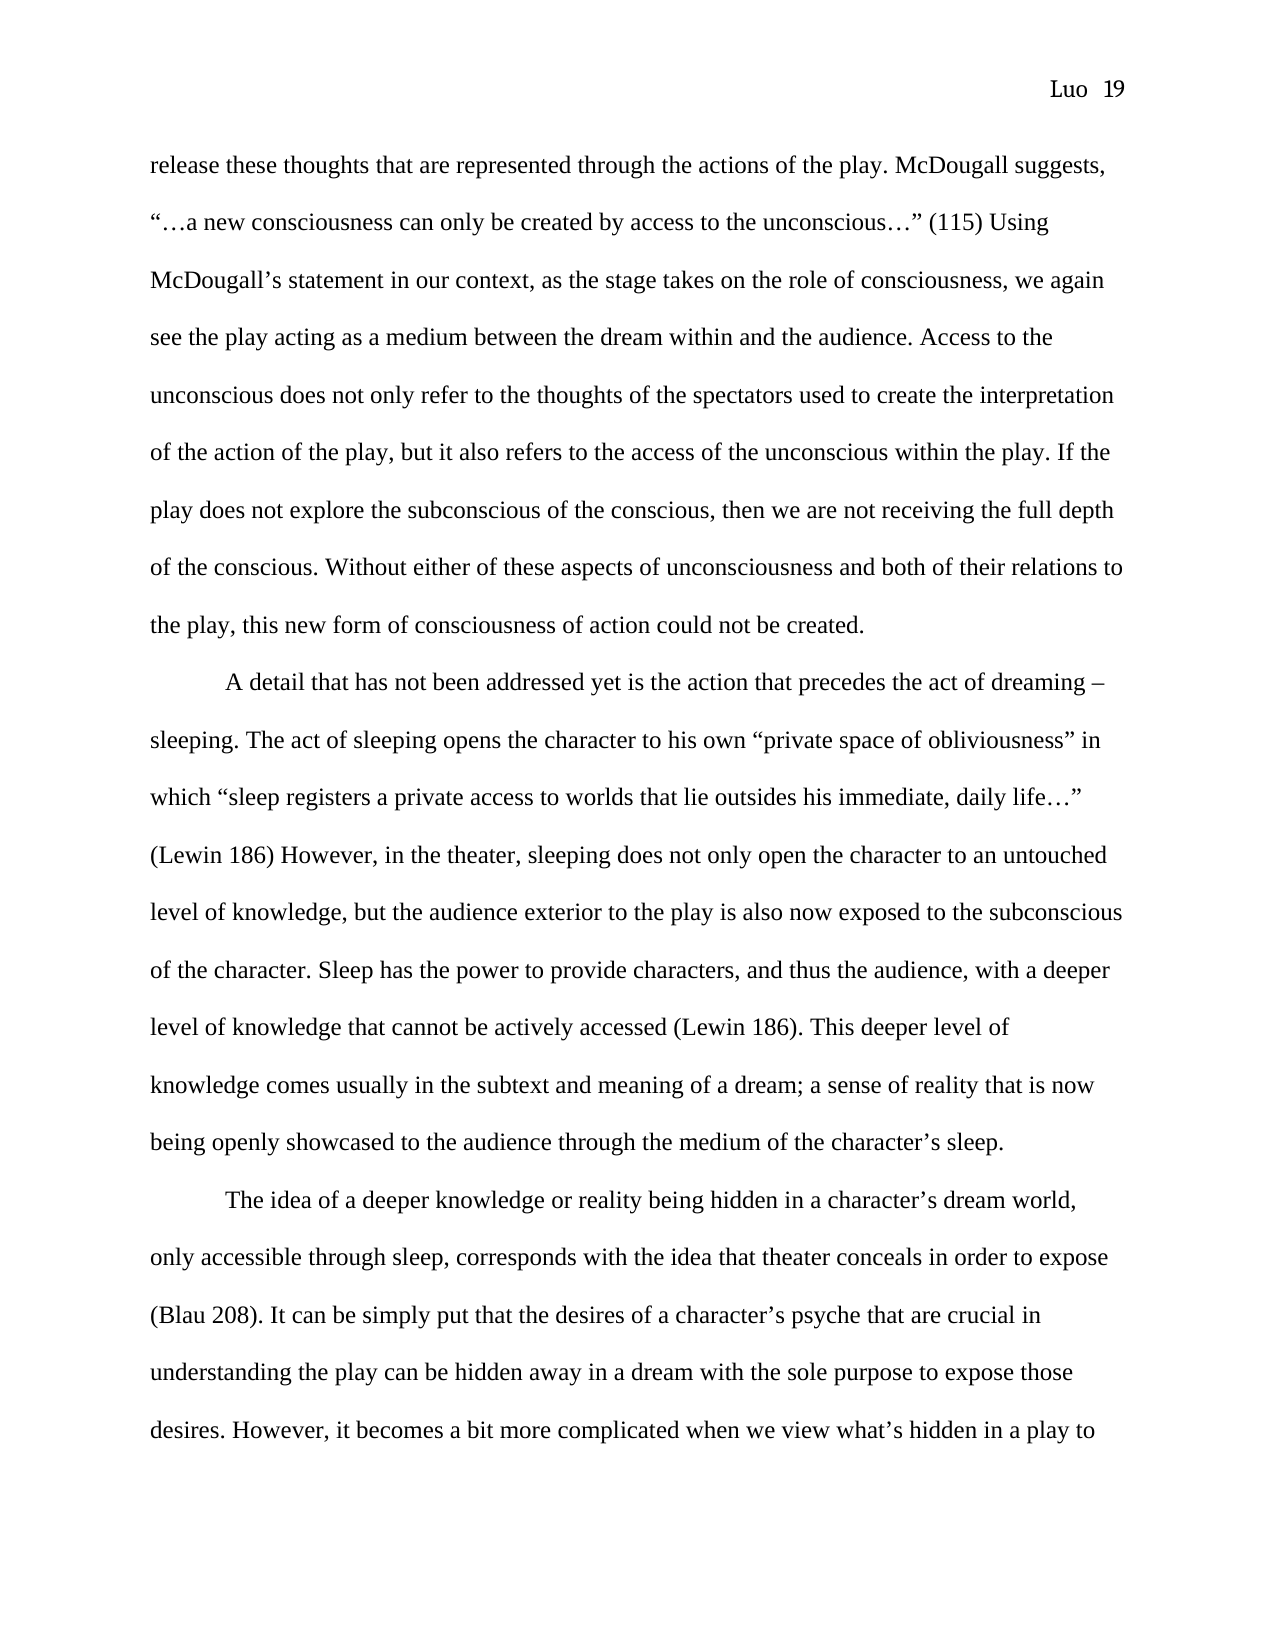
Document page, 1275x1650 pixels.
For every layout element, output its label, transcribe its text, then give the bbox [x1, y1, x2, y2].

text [150, 150, 1125, 639]
text A detail that has not been addressed yet is the action that precedes the act of dreaming – sleeping. The act of sleeping opens the character to his own “private space of obliviousness” in which “sleep registers a private access to worlds that lie outsides his immediate, daily life…” (Lewin 186) However, in the theater, sleeping does not only open the character to an untouched level of knowledge, but the audience exterior to the play is also now exposed to the subconscious of the character. Sleep has the power to provide characters, and thus the audience, with a deeper level of knowledge that cannot be actively accessed (Lewin 186). This deeper level of knowledge comes usually in the subtext and meaning of a dream; a sense of reality that is now being openly showcased to the audience through the medium of the character’s sleep. [150, 667, 1125, 1156]
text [150, 1185, 1125, 1444]
